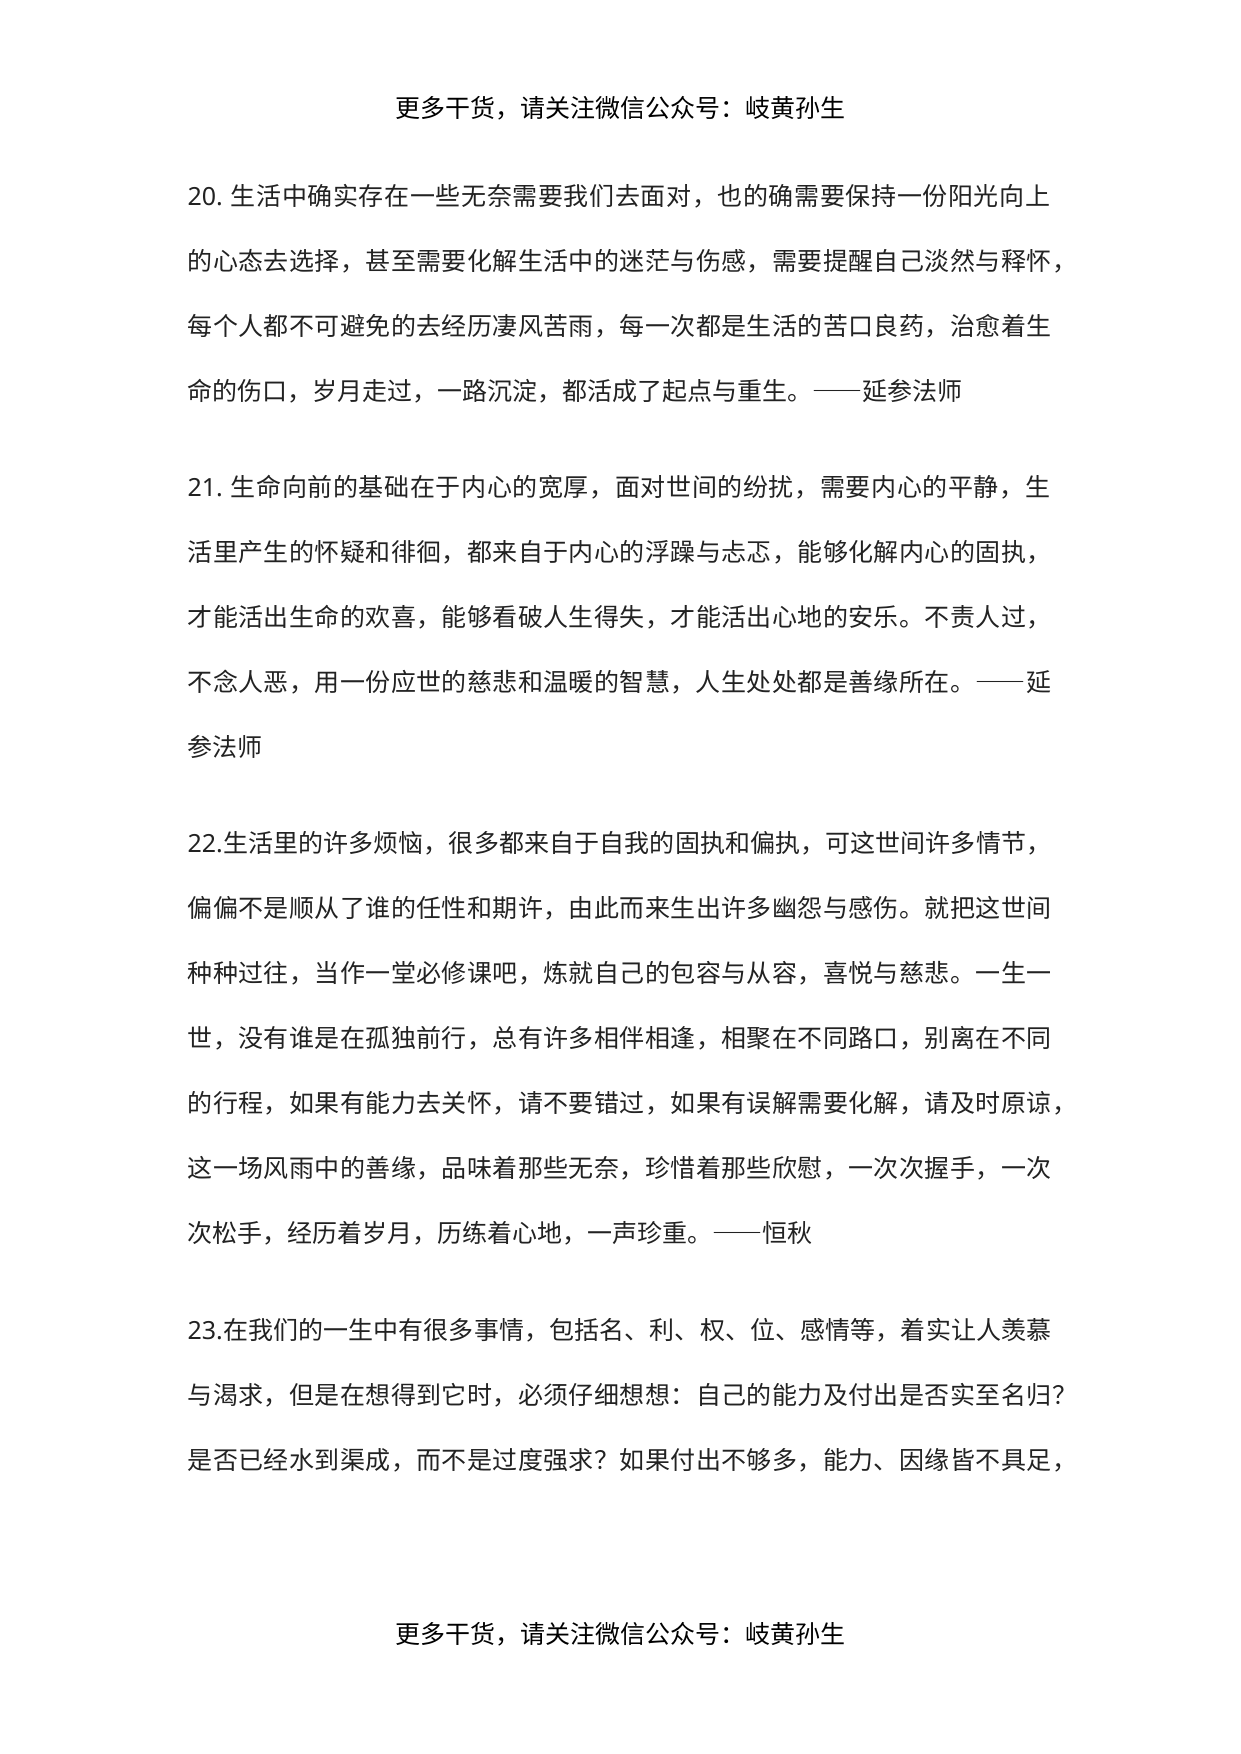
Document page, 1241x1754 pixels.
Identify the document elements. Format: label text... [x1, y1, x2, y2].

text 21. 生命向前的基础在于内心的宽厚，面对世间的纷扰，需要内心的平静，生活里产生的怀疑和徘徊，都来自于内心的浮躁与忐忑，能够化解内心的固执，才能活出生命的欢喜，能够看破人生得失，才能活出心地的安乐。不责人过，不念人恶，用一份应世的慈悲和温暖的智慧，人生处处都是善缘所在。——延参法师 [187, 453, 1053, 778]
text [187, 1296, 1053, 1491]
text 22.生活里的许多烦恼，很多都来自于自我的固执和偏执，可这世间许多情节，偏偏不是顺从了谁的任性和期许，由此而来生出许多幽怨与感伤。就把这世间种种过往，当作一堂必修课吧，炼就自己的包容与从容，喜悦与慈悲。一生一世，没有谁是在孤独前行，总有许多相伴相逢，相聚在不同路口，别离在不同的行程，如果有能力去关怀，请不要错过，如果有误解需要化解，请及时原谅，这一场风雨中的善缘，品味着那些无奈，珍惜着那些欣慰，一次次握手，一次次松手，经历着岁月，历练着心地，一声珍重。——恒秋 [187, 809, 1053, 1264]
text 20. 生活中确实存在一些无奈需要我们去面对，也的确需要保持一份阳光向上的心态去选择，甚至需要化解生活中的迷茫与伤感，需要提醒自己淡然与释怀，每个人都不可避免的去经历凄风苦雨，每一次都是生活的苦口良药，治愈着生命的伤口，岁月走过，一路沉淀，都活成了起点与重生。——延参法师 [187, 162, 1053, 422]
